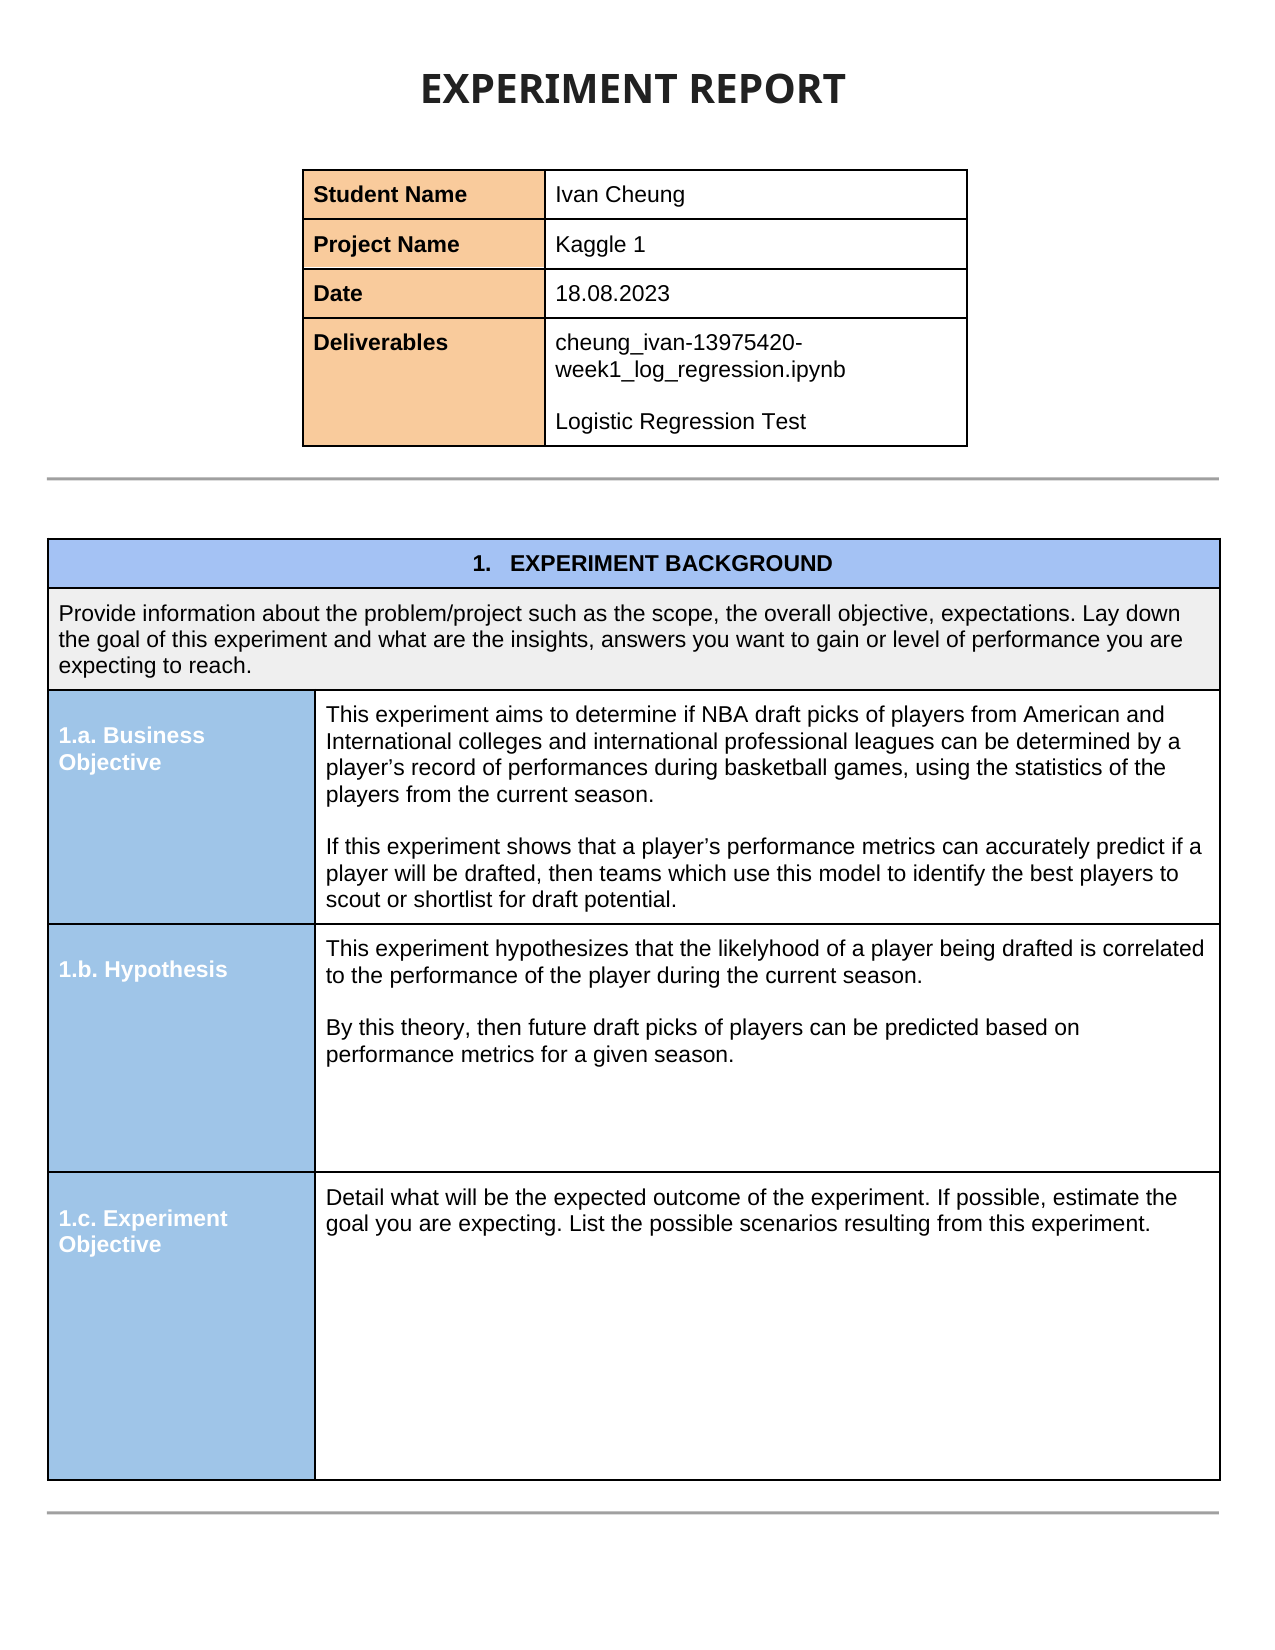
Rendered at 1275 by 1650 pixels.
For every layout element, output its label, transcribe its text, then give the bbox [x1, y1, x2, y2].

table_cell Date [304, 270, 544, 317]
table_cell This experiment aims to determine if NBA draft picks of players from American and International colleges and international professional leagues can be determined by a player’s record of performances during basketball games, using the statistics of the players from the current season. If this experiment shows that a player’s performance metrics can accurately predict if a player will be drafted, then teams which use this model to identify the best players to scout or shortlist for draft potential. [316, 691, 1219, 923]
table_cell Deliverables [304, 319, 544, 445]
table_cell 1.c. Experiment Objective [49, 1173, 314, 1479]
table_cell cheung_ivan-13975420-week1_log_regression.ipynb Logistic Regression Test [546, 319, 966, 445]
table_cell 18.08.2023 [546, 270, 966, 317]
table_cell Detail what will be the expected outcome of the experiment. If possible, estimate the goal you are expecting. List the possible scenarios resulting from this experiment. [316, 1173, 1219, 1479]
table_cell This experiment hypothesizes that the likelyhood of a player being drafted is correlated to the performance of the player during the current season. By this theory, then future draft picks of players can be predicted based on performance metrics for a given season. [316, 925, 1219, 1171]
table_cell 1.b. Hypothesis [49, 925, 314, 1171]
table_cell Provide information about the problem/project such as the scope, the overall objective, expectations. Lay down the goal of this experiment and what are the insights, answers you want to gain or level of performance you are expecting to reach. [49, 589, 1219, 689]
table_cell Project Name [304, 220, 544, 267]
subtitle EXPERIMENT REPORT [47, 60, 1219, 116]
table_cell 1.a. Business Objective [49, 691, 314, 923]
table_header Ivan Cheung [546, 171, 966, 218]
table_header EXPERIMENT BACKGROUND [49, 540, 1219, 587]
table_header Student Name [304, 171, 544, 218]
table_cell Kaggle 1 [546, 220, 966, 267]
